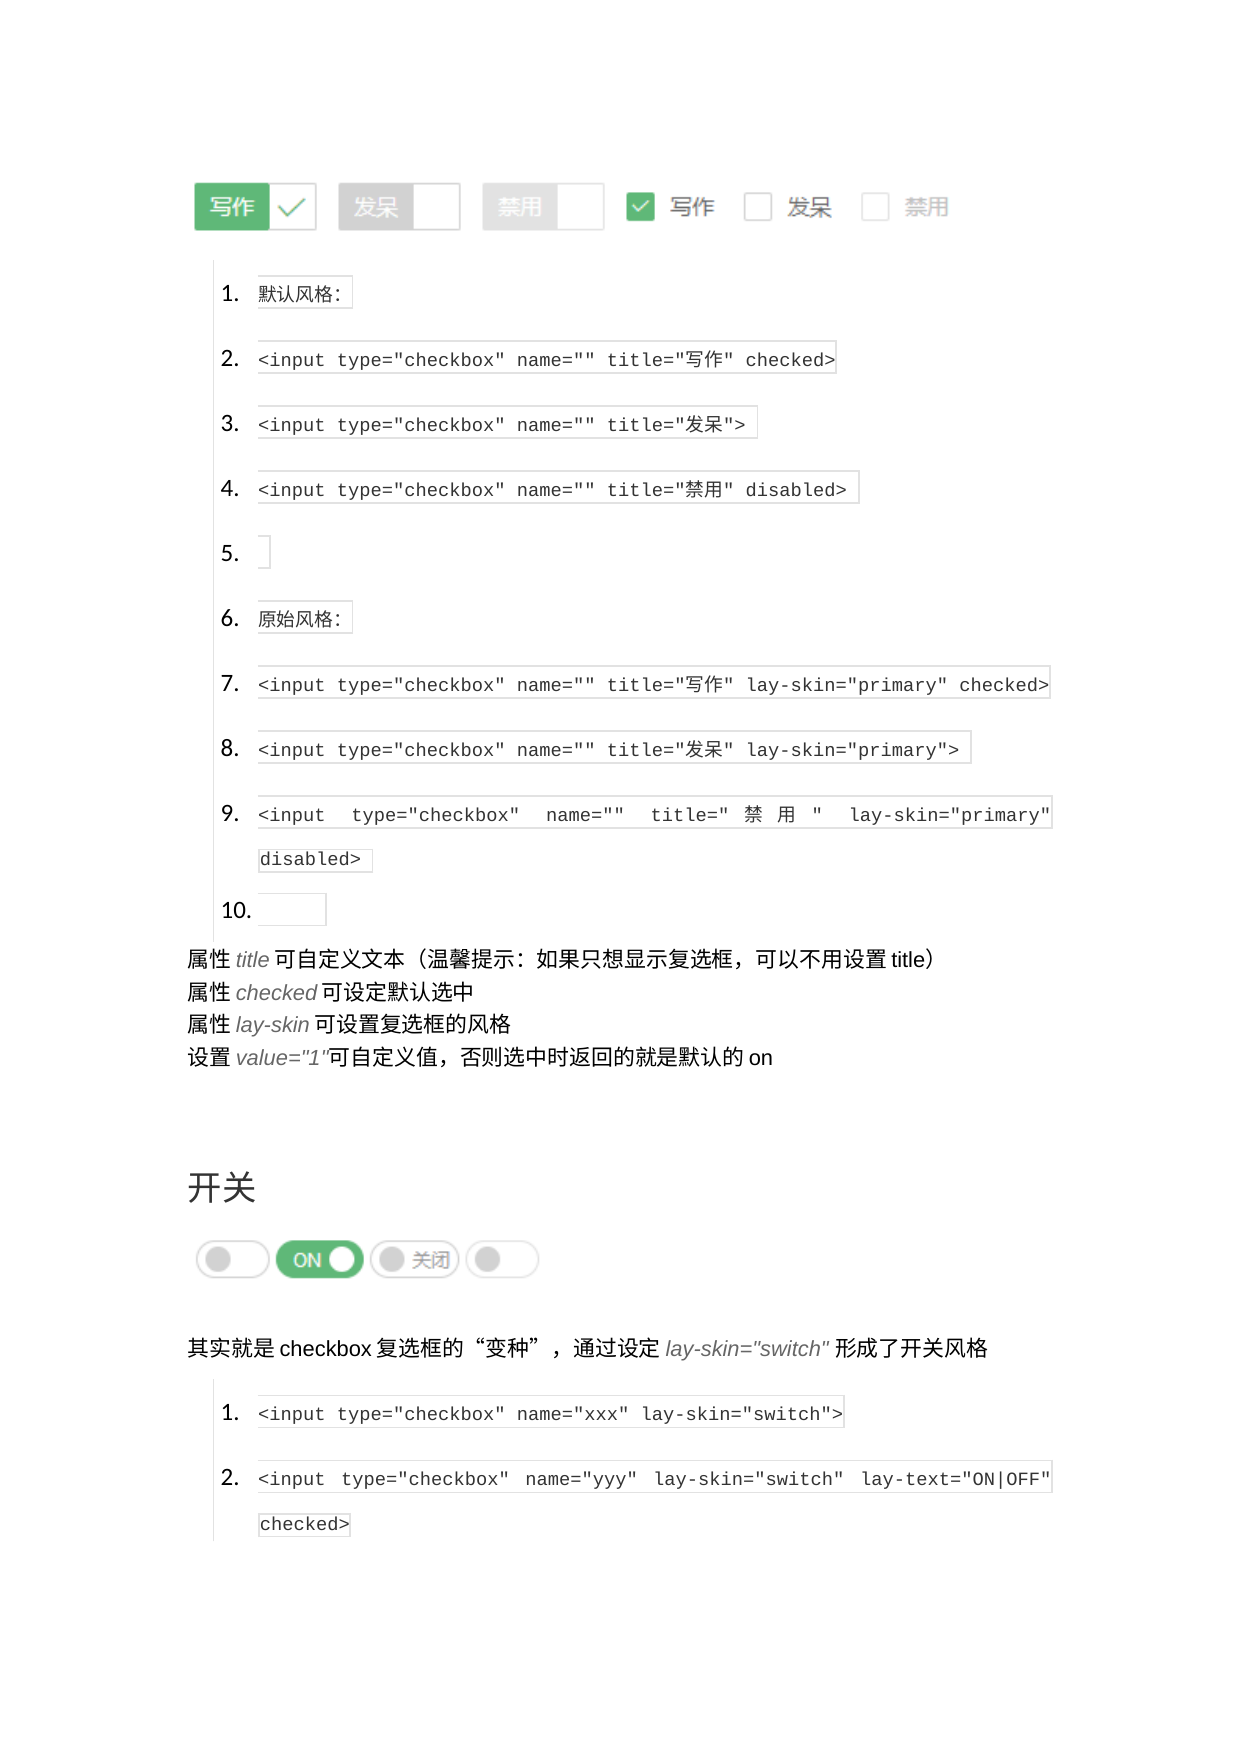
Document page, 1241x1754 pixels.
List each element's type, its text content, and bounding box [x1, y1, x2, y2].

text 开关 [187, 1153, 1053, 1218]
list <input type="checkbox" name="" title="禁用" disabled> [214, 454, 1053, 519]
list <input type="checkbox" name="" title="写作" lay-skin="primary" checked> [214, 649, 1053, 714]
picture [187, 1217, 552, 1291]
list <input type="checkbox" name="" title="发呆"> [214, 389, 1053, 454]
list 原始风格： [214, 584, 1053, 649]
picture [187, 162, 968, 245]
text 属性title可自定义文本（温馨提示：如果只想显示复选框，可以不用设置title） 属性checked可设定默认选中 属性lay-skin可设置复选框的风格 设置value="1"可自定义值，否则选中时返回的就是默认的on [187, 942, 1053, 1072]
text 其实就是checkbox复选框的“变种”，通过设定 lay-skin="switch" 形成了开关风格 [187, 1331, 1053, 1363]
list <input type="checkbox" name="yyy" lay-skin="switch" lay-text="ON|OFF" checked> [214, 1444, 1053, 1541]
list <input type="checkbox" name="" title="写作" checked> [214, 324, 1053, 389]
list <input type="checkbox" name="xxx" lay-skin="switch"> [214, 1379, 1053, 1444]
list <input type="checkbox" name="" title="发呆" lay-skin="primary"> [214, 714, 1053, 779]
list 默认风格： [213, 259, 1053, 324]
list <input type="checkbox" name="" title="禁用" lay-skin="primary" disabled> [214, 779, 1053, 877]
